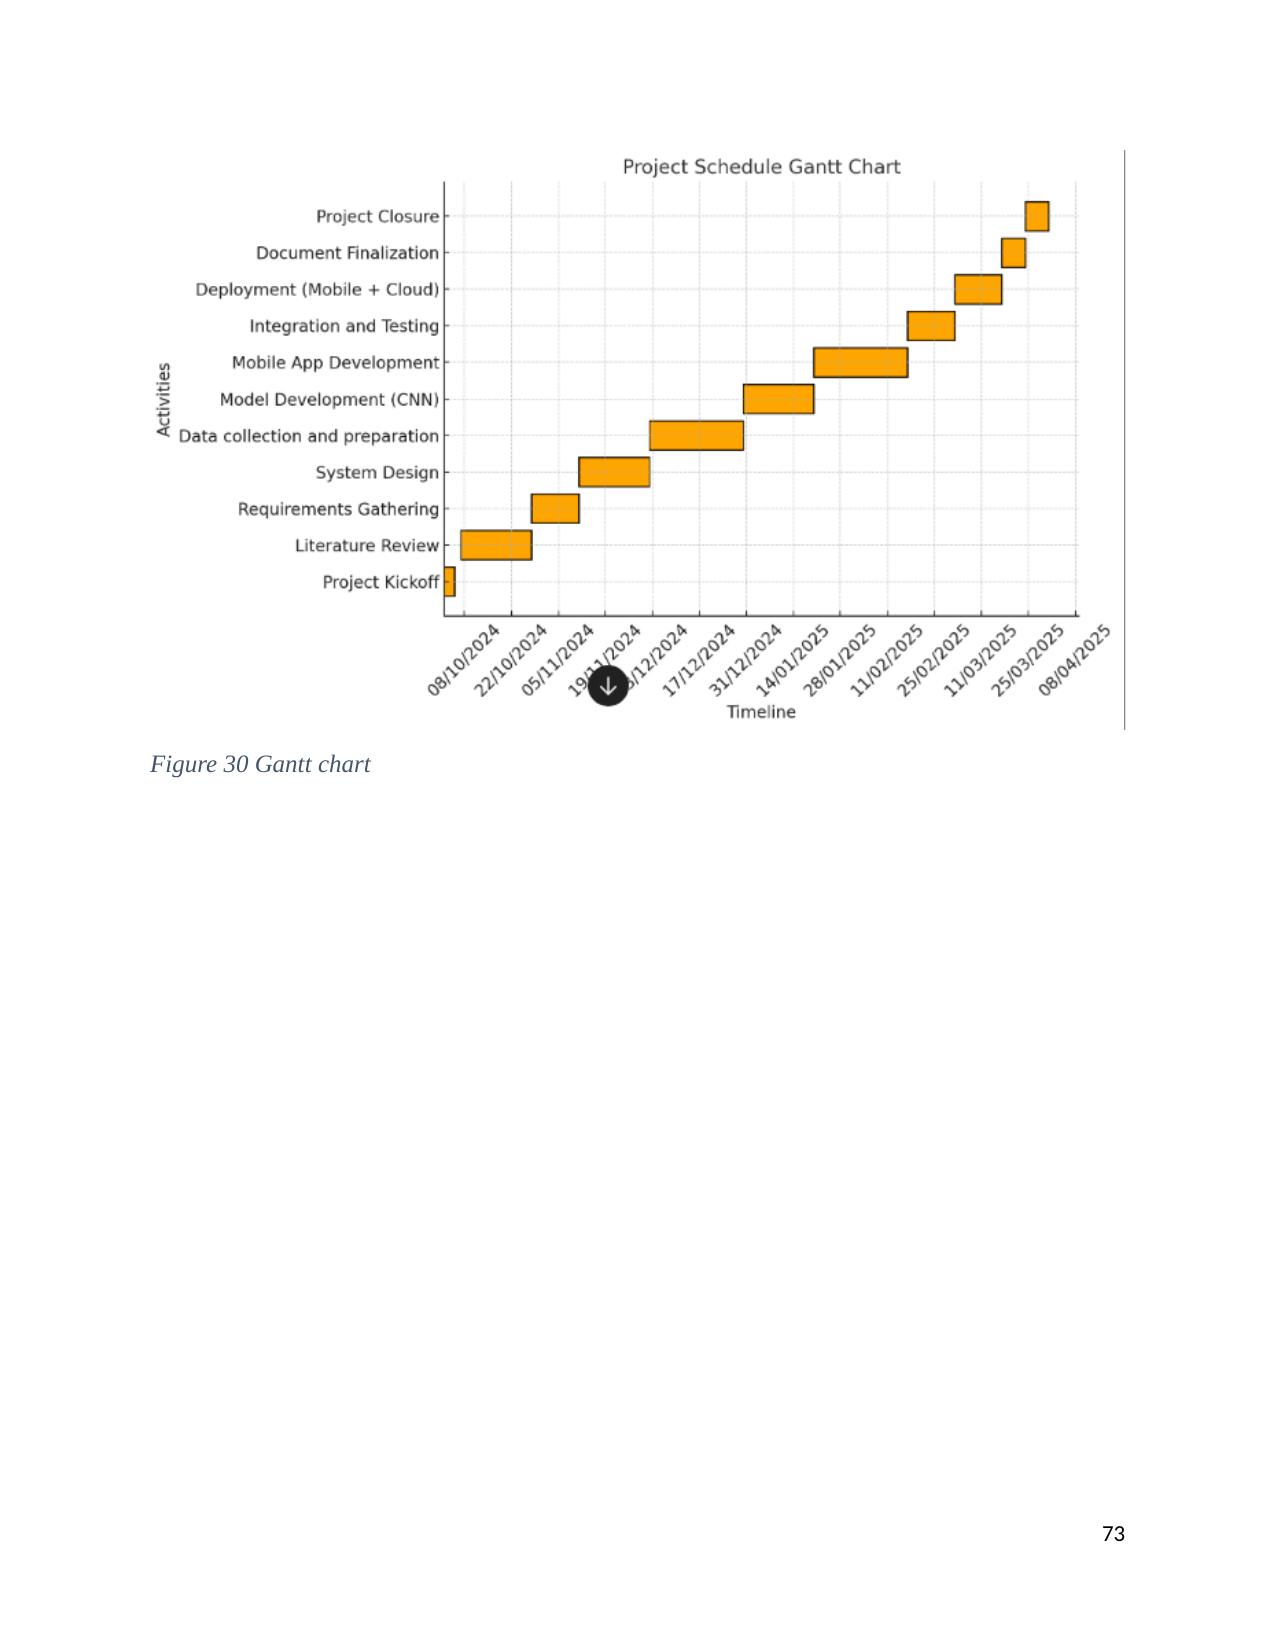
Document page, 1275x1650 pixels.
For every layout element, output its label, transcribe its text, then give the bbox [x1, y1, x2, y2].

picture [150, 150, 1125, 730]
text Figure 30 Gantt chart [150, 749, 1125, 778]
